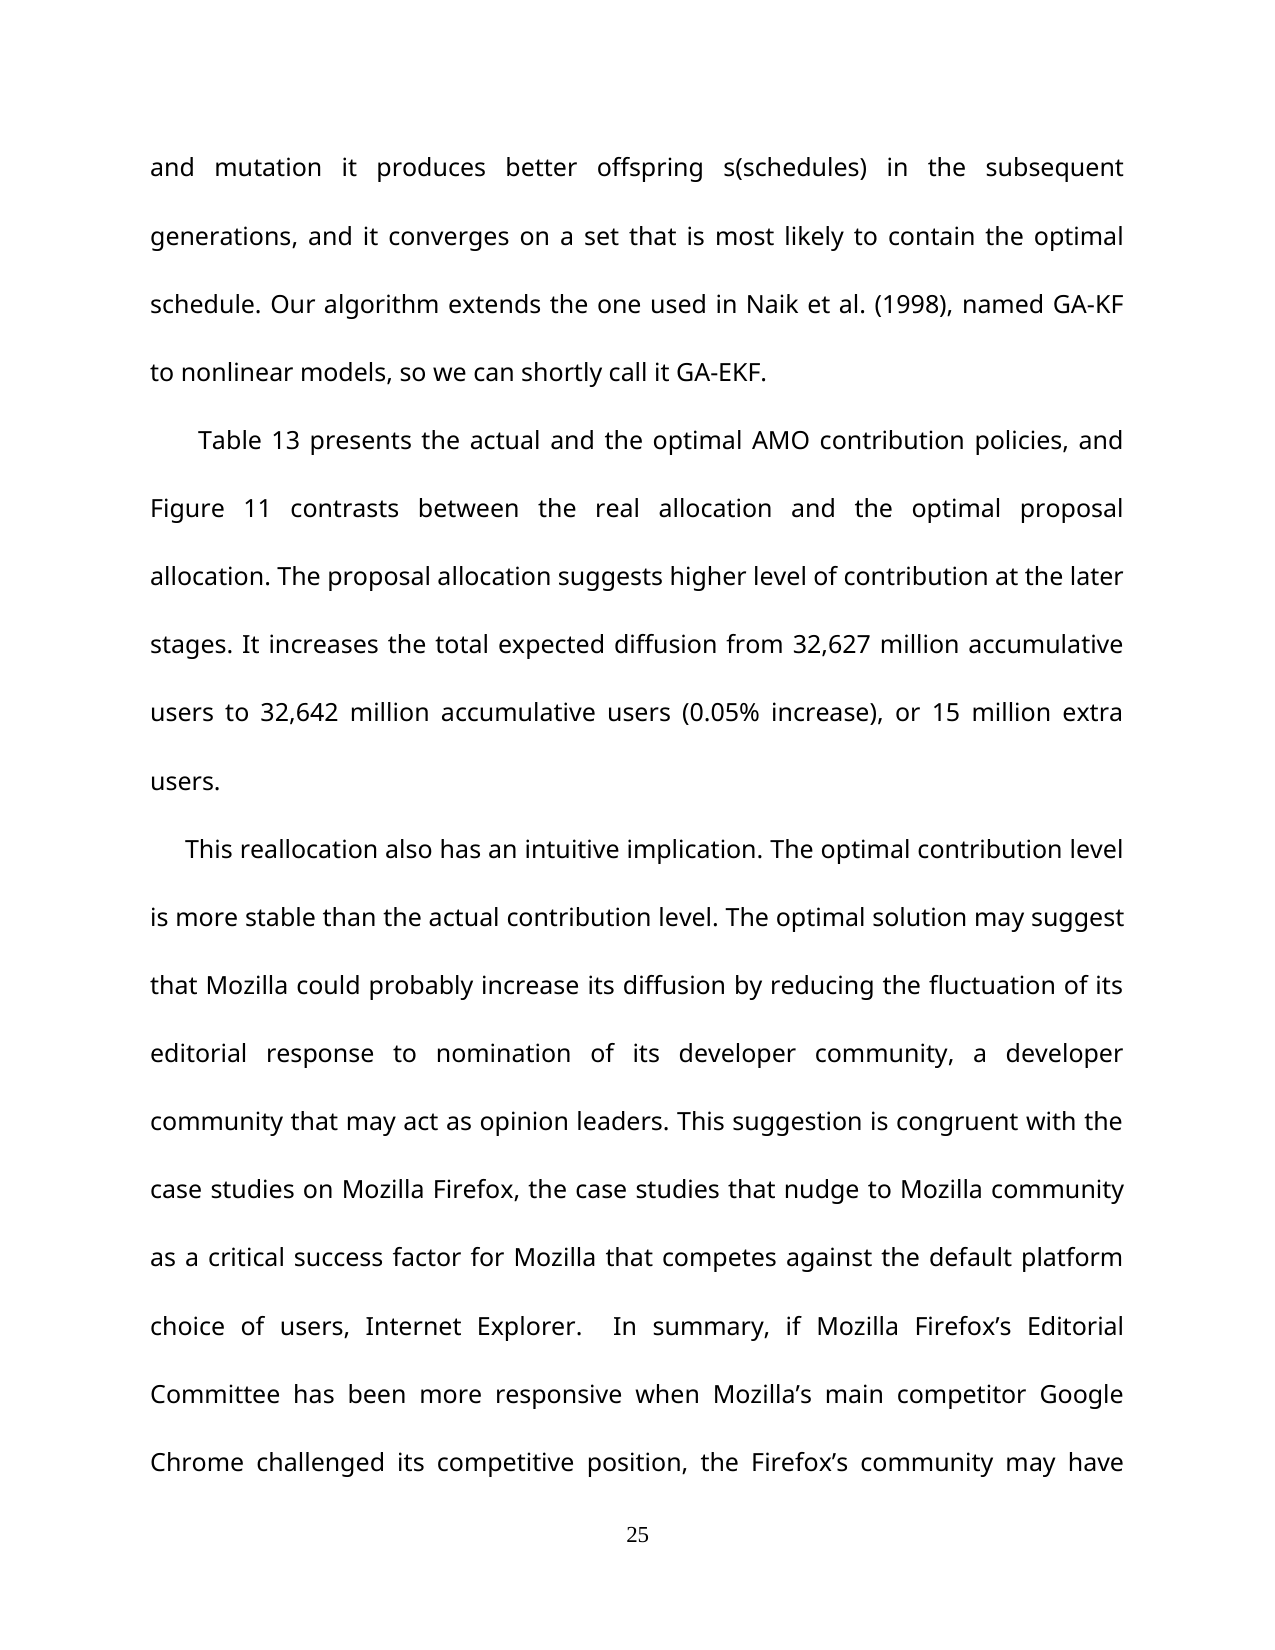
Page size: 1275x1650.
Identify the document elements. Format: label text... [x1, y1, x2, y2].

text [150, 831, 1125, 1478]
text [150, 150, 1125, 388]
text Table 13 presents the actual and the optimal AMO contribution policies, and Figure 11 contrasts between the real allocation and the optimal proposal allocation. The proposal allocation suggests higher level of contribution at the later stages. It increases the total expected diffusion from 32,627 million accumulative users to 32,642 million accumulative users (0.05% increase), or 15 million extra users. [150, 422, 1125, 797]
